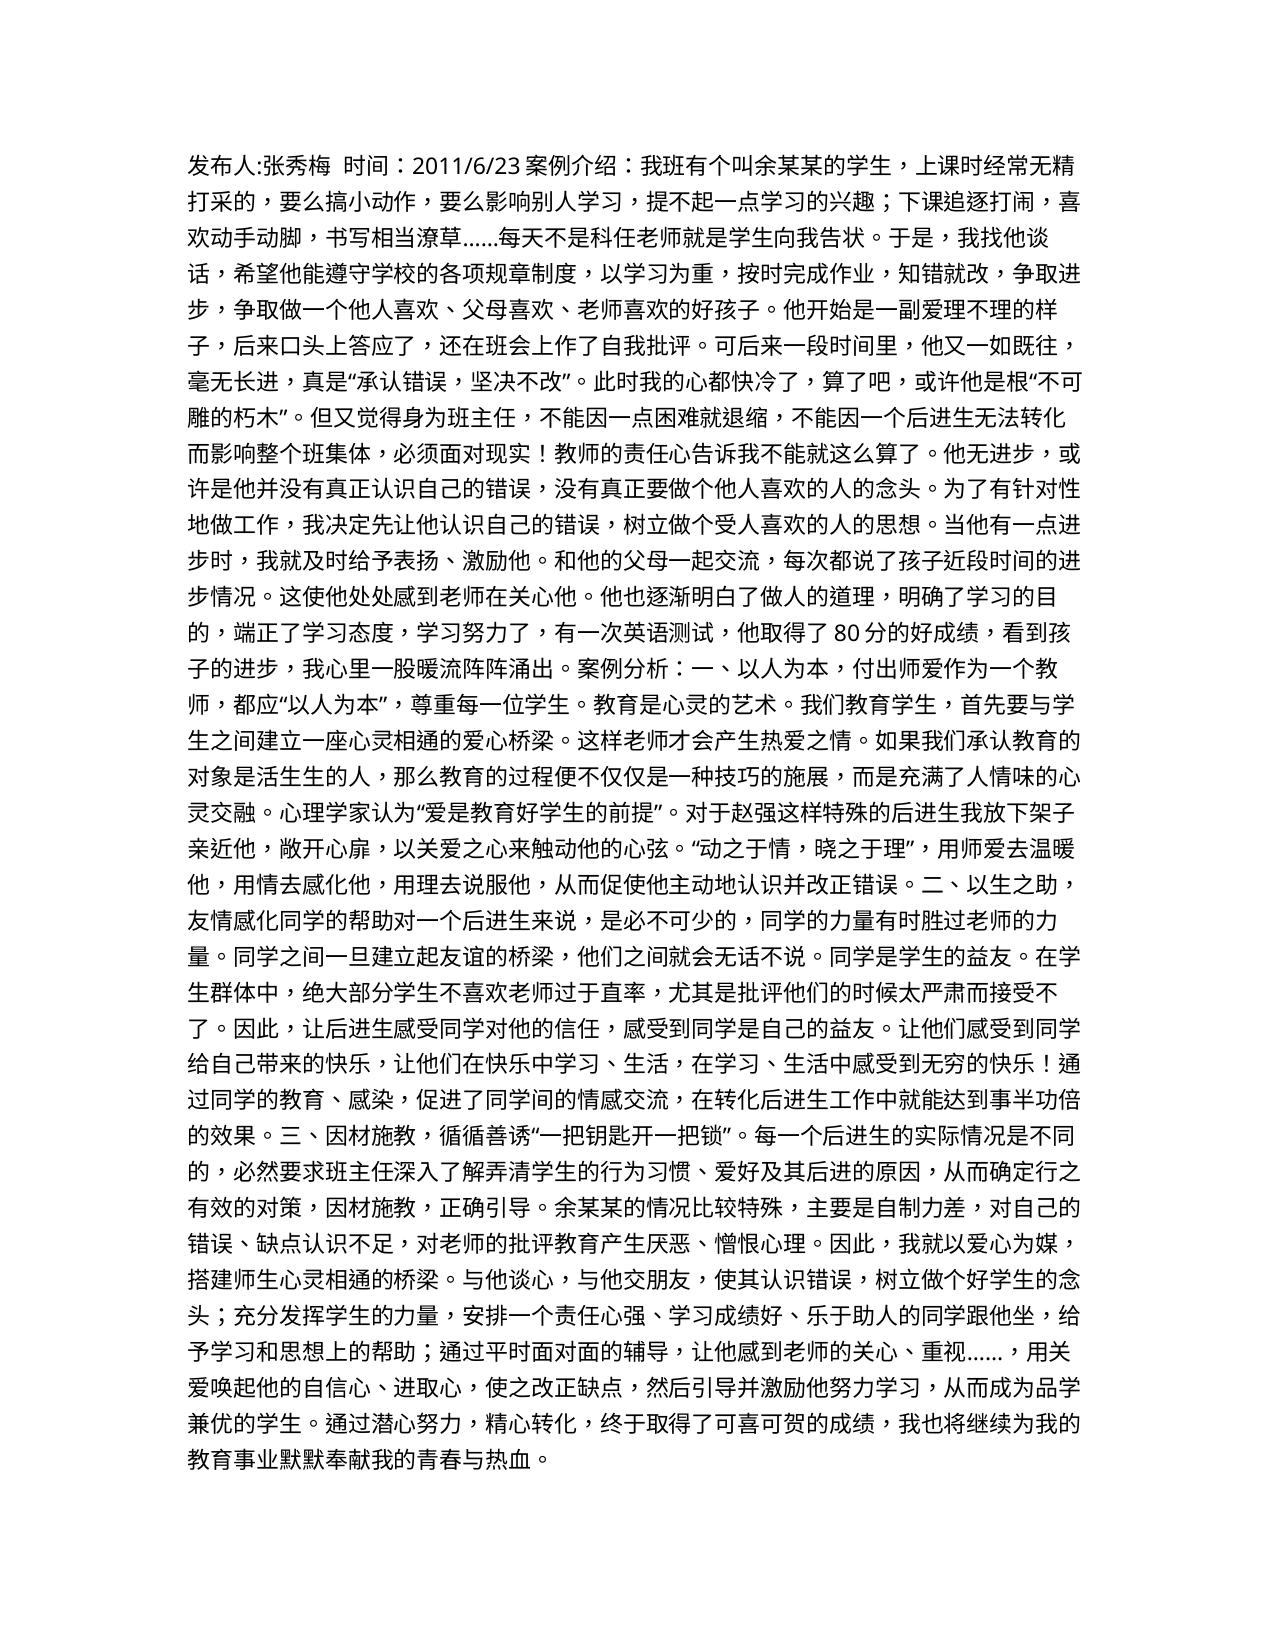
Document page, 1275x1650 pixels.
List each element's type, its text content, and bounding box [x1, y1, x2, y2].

text 发布人:张秀梅 时间：2011/6/23案例介绍：我班有个叫余某某的学生，上课时经常无精打采的，要么搞小动作，要么影响别人学习，提不起一点学习的兴趣；下课追逐打闹，喜欢动手动脚，书写相当潦草……每天不是科任老师就是学生向我告状。于是，我找他谈话，希望他能遵守学校的各项规章制度，以学习为重，按时完成作业，知错就改，争取进步，争取做一个他人喜欢、父母喜欢、老师喜欢的好孩子。他开始是一副爱理不理的样子，后来口头上答应了，还在班会上作了自我批评。可后来一段时间里，他又一如既往，毫无长进，真是“承认错误，坚决不改”。此时我的心都快冷了，算了吧，或许他是根“不可雕的朽木”。但又觉得身为班主任，不能因一点困难就退缩，不能因一个后进生无法转化而影响整个班集体，必须面对现实！教师的责任心告诉我不能就这么算了。他无进步，或许是他并没有真正认识自己的错误，没有真正要做个他人喜欢的人的念头。为了有针对性地做工作，我决定先让他认识自己的错误，树立做个受人喜欢的人的思想。当他有一点进步时，我就及时给予表扬、激励他。和他的父母一起交流，每次都说了孩子近段时间的进步情况。这使他处处感到老师在关心他。他也逐渐明白了做人的道理，明确了学习的目的，端正了学习态度，学习努力了，有一次英语测试，他取得了80分的好成绩，看到孩子的进步，我心里一股暖流阵阵涌出。案例分析：一、以人为本，付出师爱作为一个教师，都应“以人为本”，尊重每一位学生。教育是心灵的艺术。我们教育学生，首先要与学生之间建立一座心灵相通的爱心桥梁。这样老师才会产生热爱之情。如果我们承认教育的对象是活生生的人，那么教育的过程便不仅仅是一种技巧的施展，而是充满了人情味的心灵交融。心理学家认为“爱是教育好学生的前提”。对于赵强这样特殊的后进生我放下架子亲近他，敞开心扉，以关爱之心来触动他的心弦。“动之于情，晓之于理”，用师爱去温暖他，用情去感化他，用理去说服他，从而促使他主动地认识并改正错误。二、以生之助，友情感化同学的帮助对一个后进生来说，是必不可少的，同学的力量有时胜过老师的力量。同学之间一旦建立起友谊的桥梁，他们之间就会无话不说。同学是学生的益友。在学生群体中，绝大部分学生不喜欢老师过于直率，尤其是批评他们的时候太严肃而接受不了。因此，让后进生感受同学对他的信任，感受到同学是自己的益友。让他们感受到同学给自己带来的快乐，让他们在快乐中学习、生活，在学习、生活中感受到无穷的快乐！通过同学的教育、感染，促进了同学间的情感交流，在转化后进生工作中就能达到事半功倍的效果。三、因材施教，循循善诱“一把钥匙开一把锁”。每一个后进生的实际情况是不同的，必然要求班主任深入了解弄清学生的行为习惯、爱好及其后进的原因，从而确定行之有效的对策，因材施教，正确引导。余某某的情况比较特殊，主要是自制力差，对自己的错误、缺点认识不足，对老师的批评教育产生厌恶、憎恨心理。因此，我就以爱心为媒，搭建师生心灵相通的桥梁。与他谈心，与他交朋友，使其认识错误，树立做个好学生的念头；充分发挥学生的力量，安排一个责任心强、学习成绩好、乐于助人的同学跟他坐，给予学习和思想上的帮助；通过平时面对面的辅导，让他感到老师的关心、重视……，用关爱唤起他的自信心、进取心，使之改正缺点，然后引导并激励他努力学习，从而成为品学兼优的学生。通过潜心努力，精心转化，终于取得了可喜可贺的成绩，我也将继续为我的教育事业默默奉献我的青春与热血。 [187, 150, 1087, 1475]
